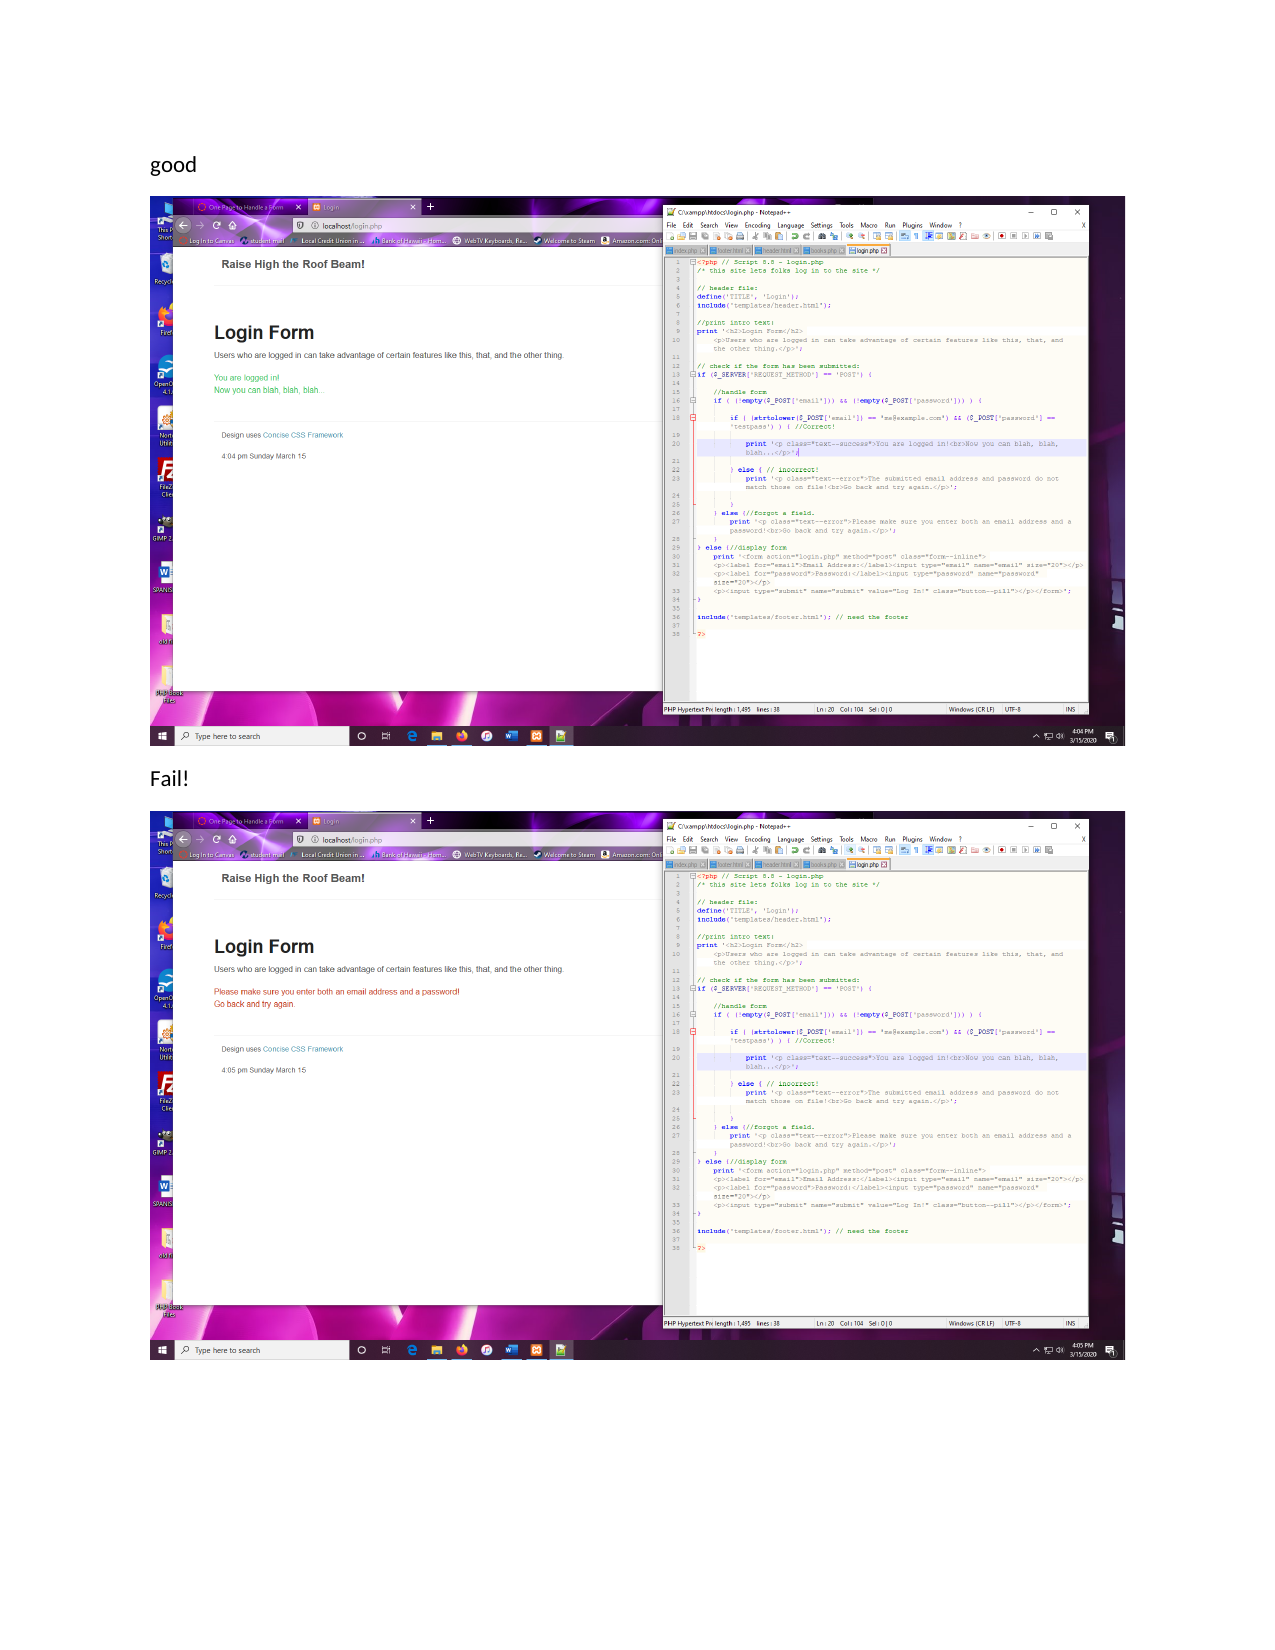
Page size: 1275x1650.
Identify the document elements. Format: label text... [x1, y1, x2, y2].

picture [150, 196, 1125, 746]
text good [150, 150, 1125, 178]
picture [150, 811, 1125, 1360]
text Fail! [150, 764, 1125, 792]
